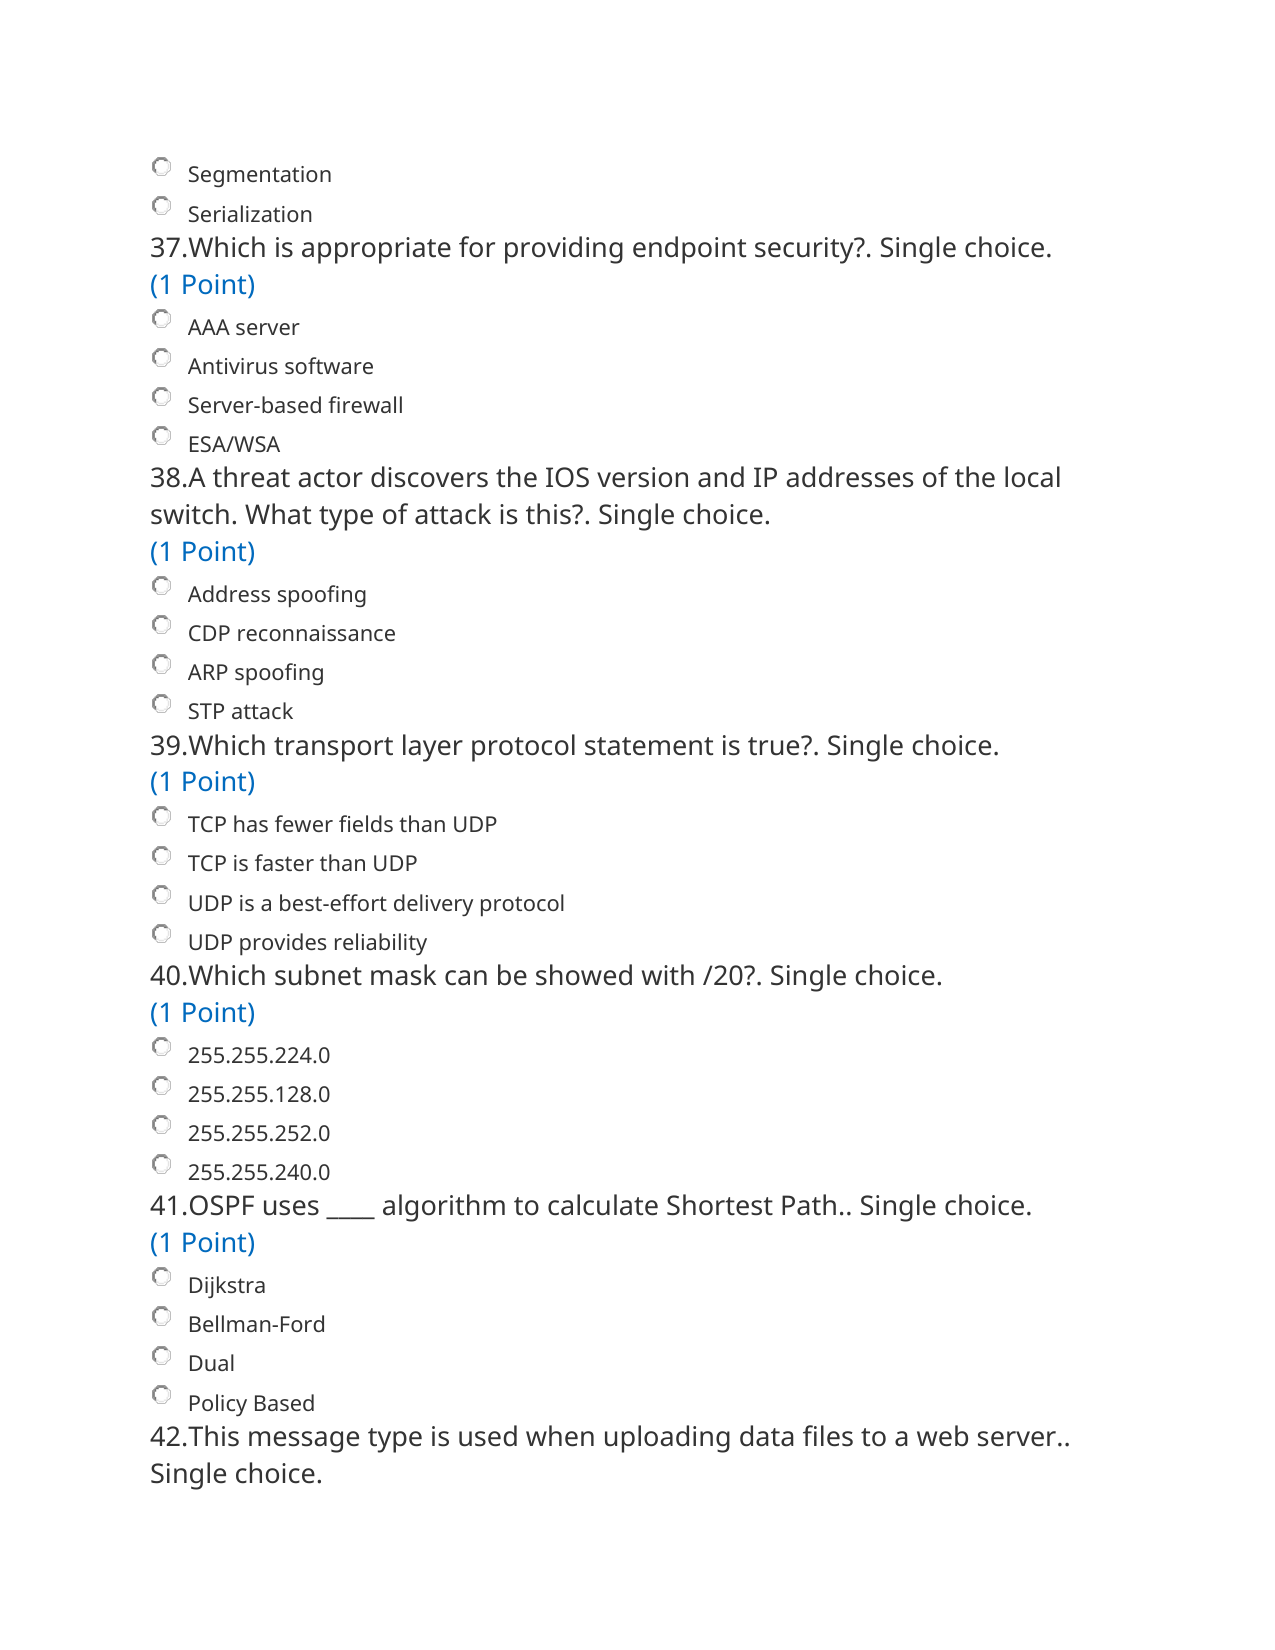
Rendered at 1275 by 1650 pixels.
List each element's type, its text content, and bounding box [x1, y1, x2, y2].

text 38.A threat actor discovers the IOS version and IP addresses of the local switch. What type of attack is this?. Single choice. [150, 459, 1125, 532]
text ARP spoofing [150, 648, 1125, 687]
text 39.Which transport layer protocol statement is true?. Single choice. [150, 726, 1125, 763]
text 255.255.128.0 [150, 1069, 1125, 1108]
text TCP has fewer fields than UDP [150, 800, 1125, 839]
text 255.255.252.0 [150, 1108, 1125, 1148]
text TCP is faster than UDP [150, 839, 1125, 878]
text Address spoofing [150, 569, 1125, 608]
text Policy Based [150, 1378, 1125, 1417]
text 255.255.240.0 [150, 1148, 1125, 1187]
text Server-based firewall [150, 380, 1125, 419]
text 37.Which is appropriate for providing endpoint security?. Single choice. [150, 228, 1125, 265]
text 42.This message type is used when uploading data files to a web server.. Single choice. [150, 1417, 1125, 1491]
text Antivirus software [150, 341, 1125, 380]
text 255.255.224.0 [150, 1030, 1125, 1069]
text (1 Point) [150, 532, 1125, 569]
text STP attack [150, 687, 1125, 726]
text 40.Which subnet mask can be showed with /20?. Single choice. [150, 956, 1125, 993]
text (1 Point) [150, 993, 1125, 1030]
text Serialization [150, 189, 1125, 228]
text Dual [150, 1339, 1125, 1378]
text UDP provides reliability [150, 917, 1125, 956]
text AAA server [150, 302, 1125, 341]
text ESA/WSA [150, 419, 1125, 459]
text CDP reconnaissance [150, 608, 1125, 648]
text (1 Point) [150, 1224, 1125, 1261]
text Segmentation [150, 150, 1125, 189]
text (1 Point) [150, 265, 1125, 302]
text UDP is a best-effort delivery protocol [150, 878, 1125, 917]
text 41.OSPF uses ____ algorithm to calculate Shortest Path.. Single choice. [150, 1187, 1125, 1224]
text (1 Point) [150, 763, 1125, 800]
text Bellman-Ford [150, 1300, 1125, 1339]
text Dijkstra [150, 1261, 1125, 1300]
